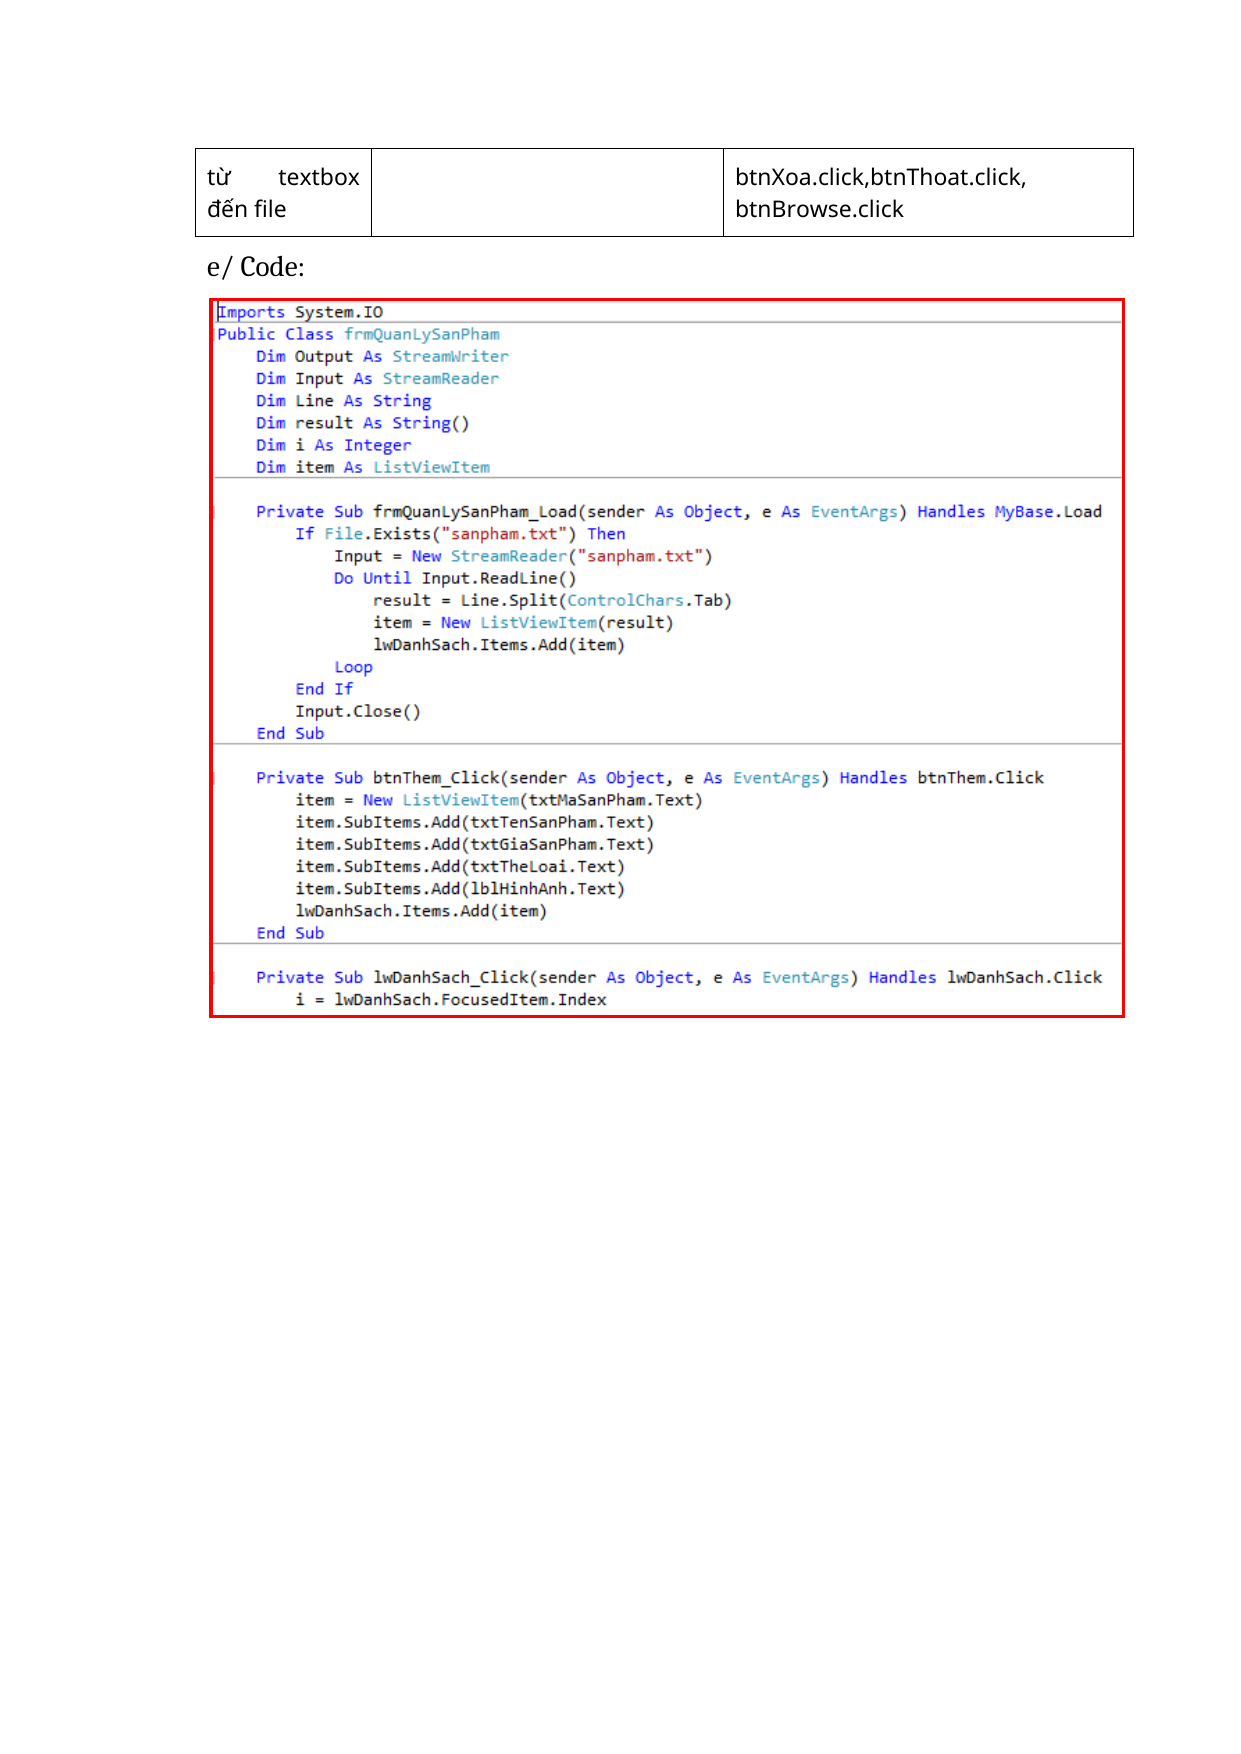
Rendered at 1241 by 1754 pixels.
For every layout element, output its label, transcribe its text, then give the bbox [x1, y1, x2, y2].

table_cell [196, 149, 371, 236]
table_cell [724, 149, 1133, 236]
picture [213, 301, 1122, 1015]
text e/ Code: [207, 250, 1122, 283]
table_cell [372, 149, 723, 236]
